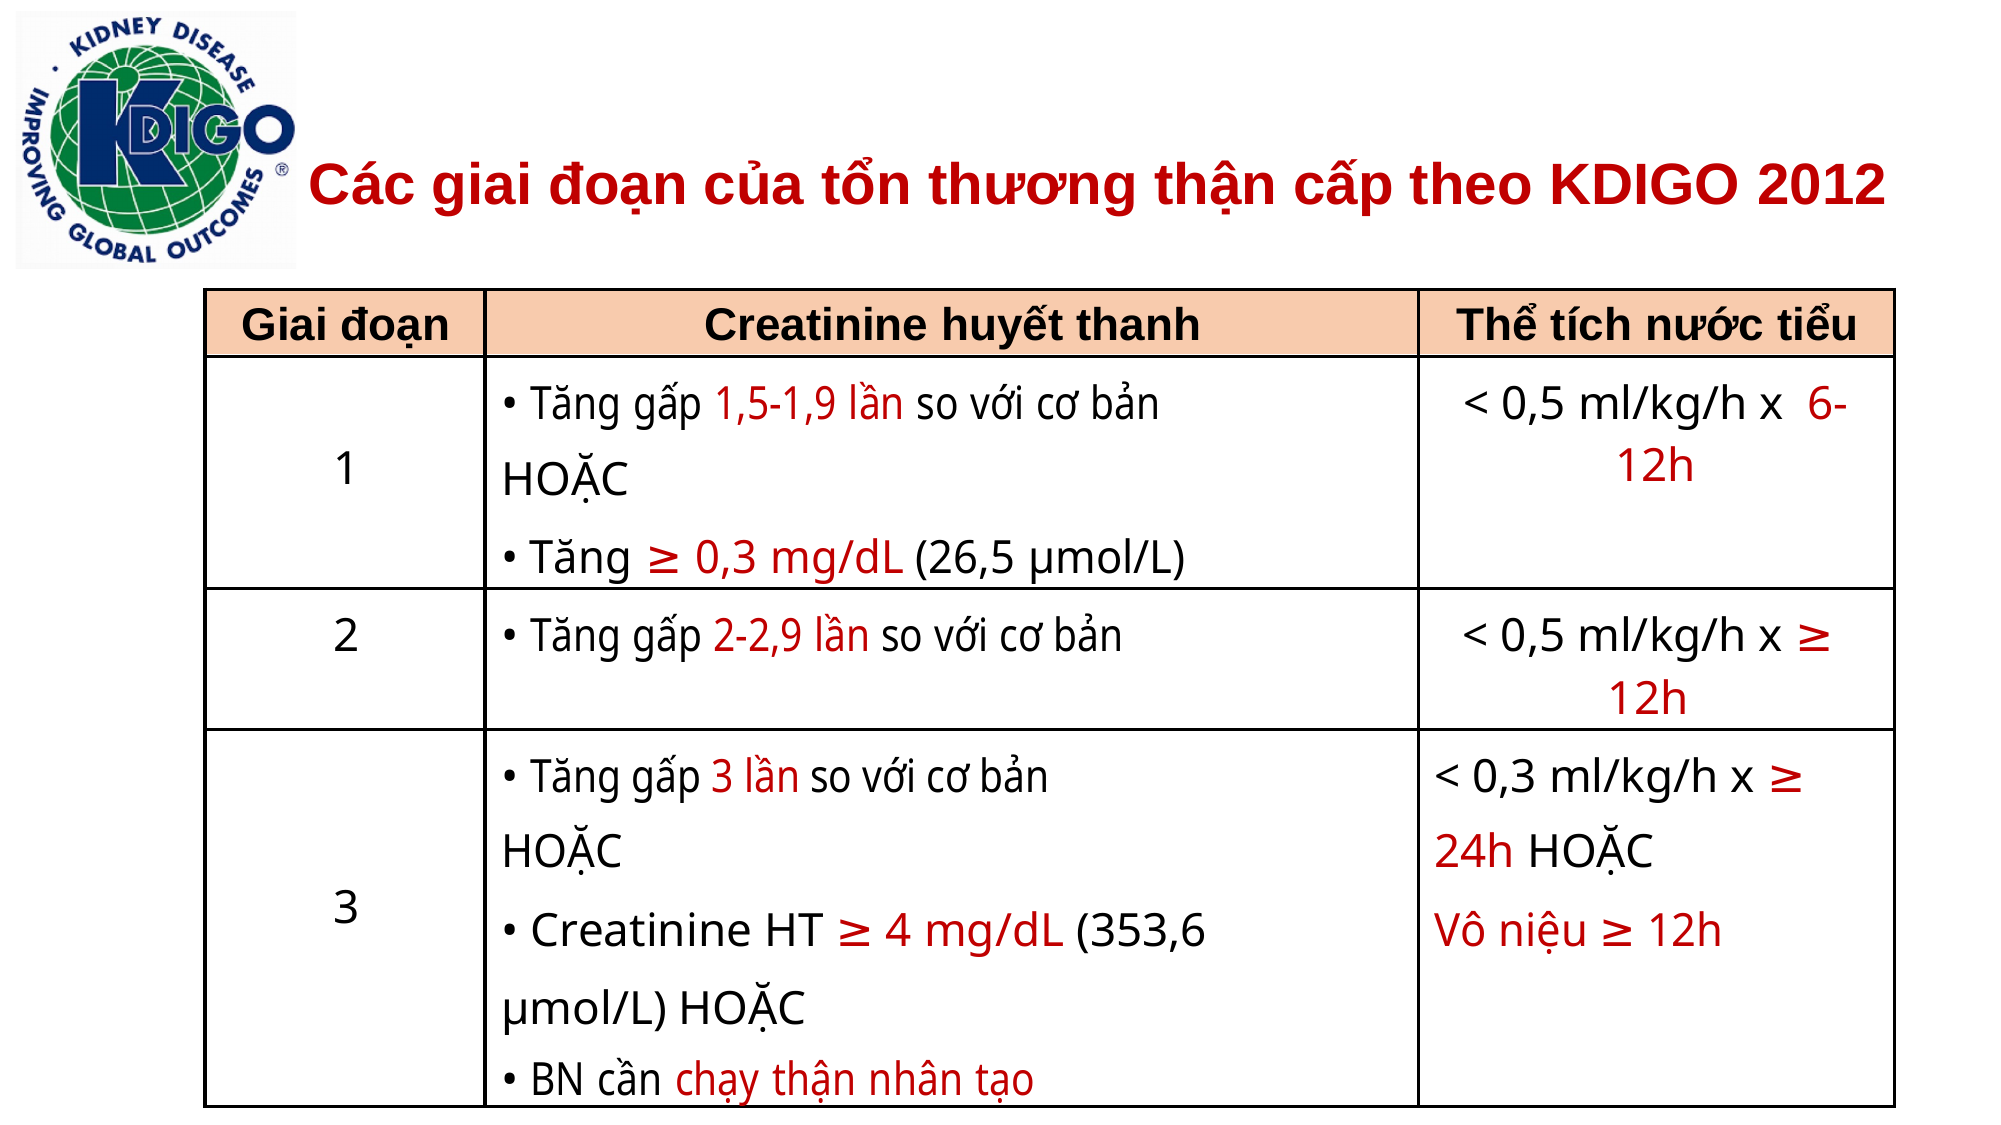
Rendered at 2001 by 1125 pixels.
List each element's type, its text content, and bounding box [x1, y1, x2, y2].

table_cell 1 [207, 358, 483, 587]
subtitle Các giai đoạn của tổn thương thận cấp theo KDIGO 2012 [309, 150, 1996, 217]
table_cell Tăng gấp 3 lần so với cơ bản HOẶC Creatinine HT ≥ 4 mg/dL (353,6 µmol/L) HOẶC BN cần chạy thận nhân tạo [487, 731, 1417, 1105]
table_cell < 0,5 ml/kg/h x ≥ 12h [1420, 590, 1893, 727]
table_cell 2 [207, 590, 483, 727]
table_cell 3 [207, 731, 483, 1105]
table_cell Tăng gấp 1,5-1,9 lần so với cơ bản HOẶC Tăng ≥ 0,3 mg/dL (26,5 µmol/L) [487, 358, 1417, 587]
table_cell < 0,5 ml/kg/h x 6-12h [1420, 358, 1893, 587]
table_header Thể tích nước tiểu [1420, 291, 1893, 354]
table_header Giai đoạn [207, 291, 483, 354]
table_header Creatinine huyết thanh [487, 291, 1417, 354]
picture [15, 11, 297, 269]
table_cell Tăng gấp 2-2,9 lần so với cơ bản [487, 590, 1417, 727]
table_cell < 0,3 ml/kg/h x ≥ 24h HOẶC Vô niệu ≥ 12h [1420, 731, 1893, 1105]
